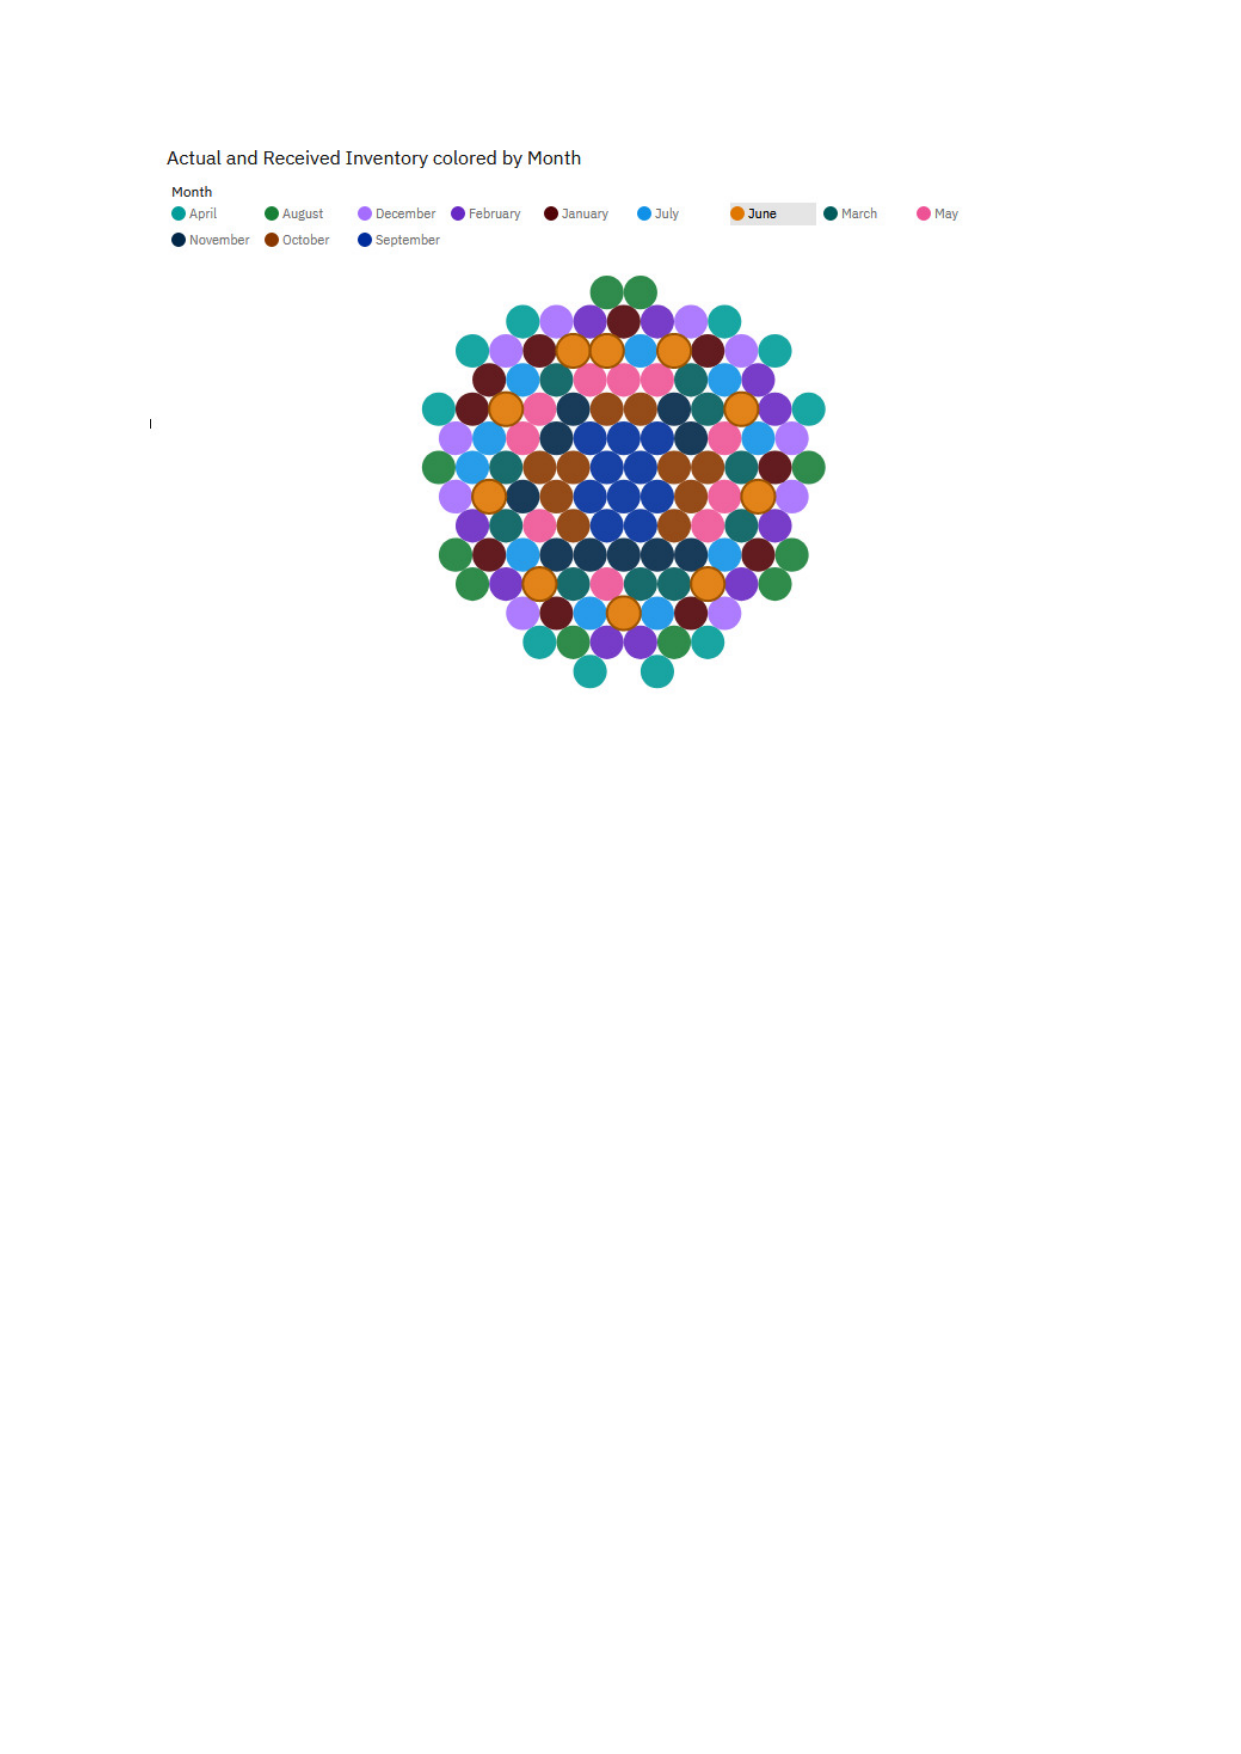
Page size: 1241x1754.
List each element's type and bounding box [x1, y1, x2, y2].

picture [150, 150, 1091, 706]
